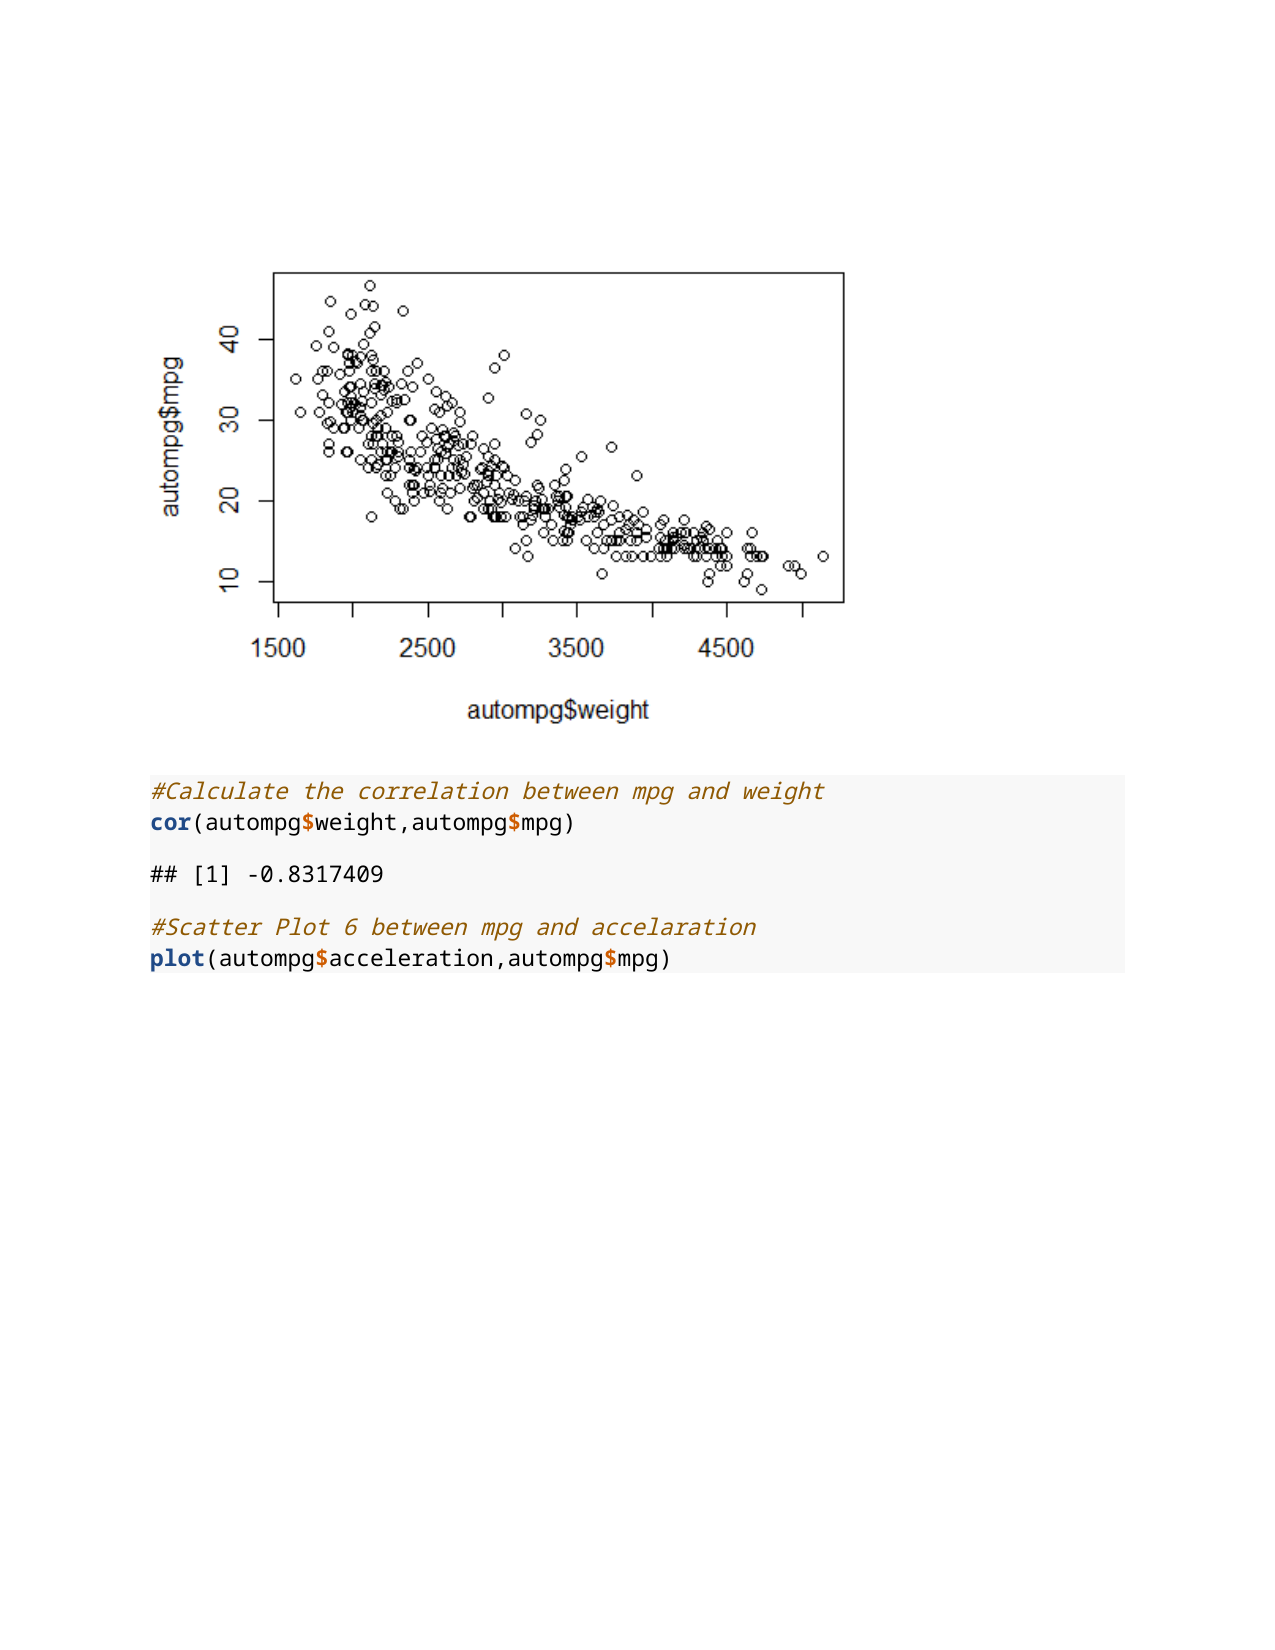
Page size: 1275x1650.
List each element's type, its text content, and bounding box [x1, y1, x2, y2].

text ## [1] -0.8317409 [150, 858, 1125, 890]
picture [150, 150, 908, 757]
text #Scatter Plot 6 between mpg and accelaration plot(autompg$acceleration,autompg$mpg) [672, 911, 1125, 973]
text #Calculate the correlation between mpg and weight cor(autompg$weight,autompg$mpg) [576, 775, 1125, 838]
